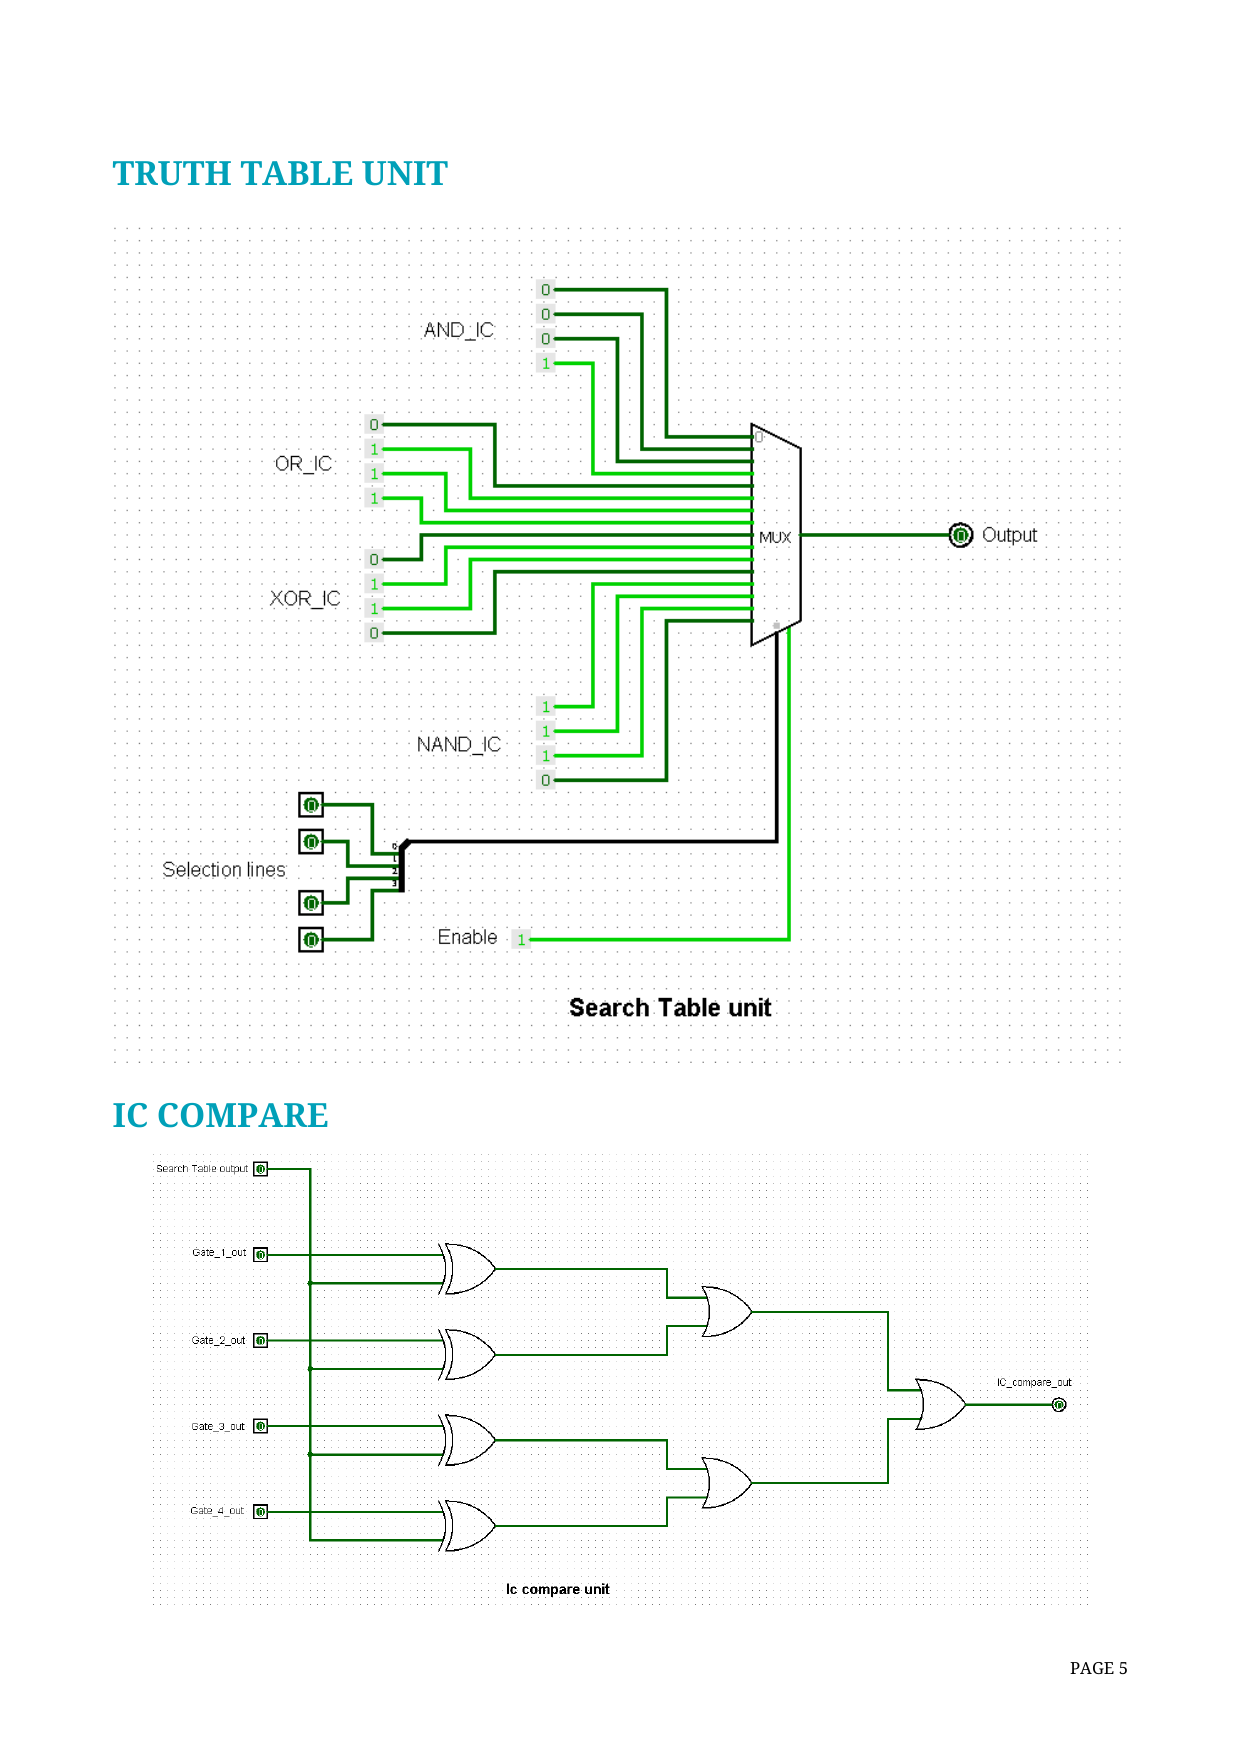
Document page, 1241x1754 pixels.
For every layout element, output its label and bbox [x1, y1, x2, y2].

picture [150, 1152, 1090, 1606]
picture [112, 223, 1128, 1063]
